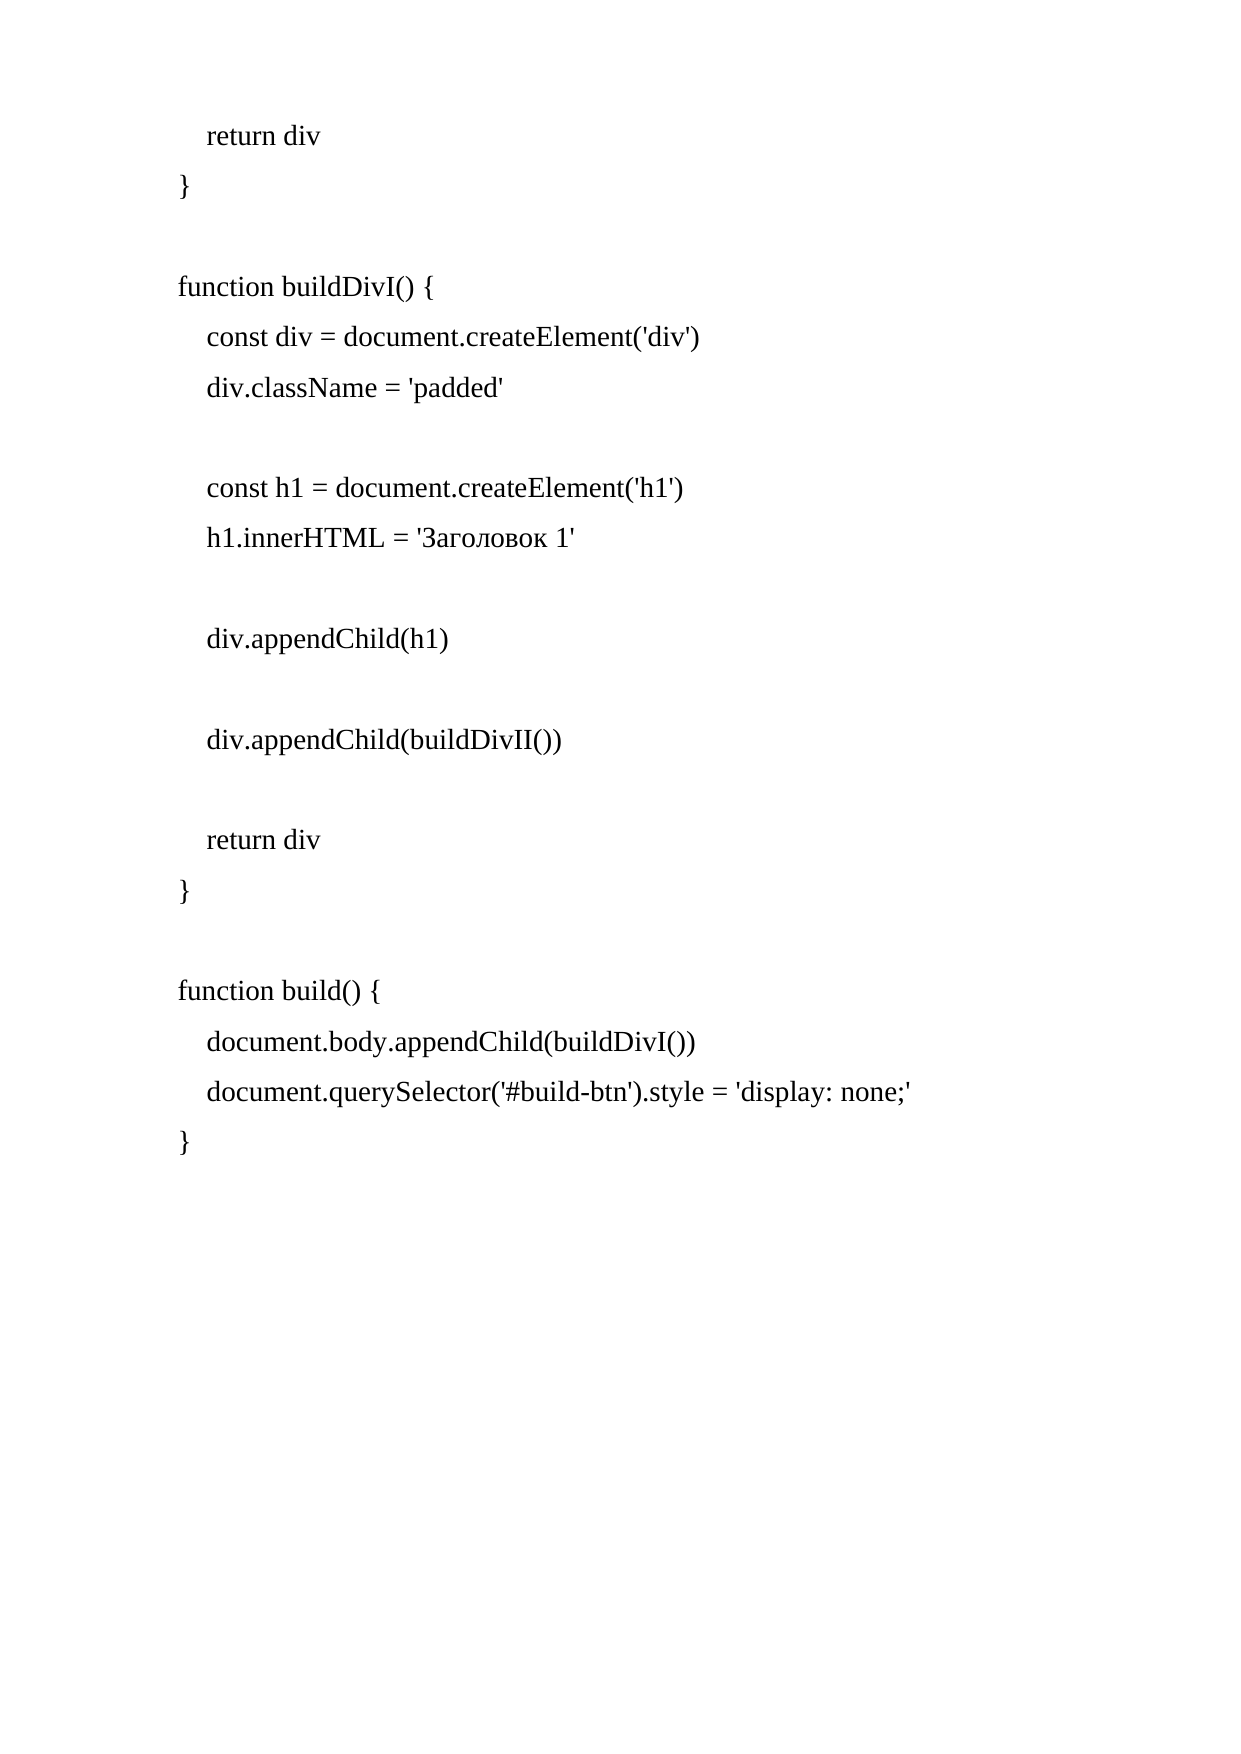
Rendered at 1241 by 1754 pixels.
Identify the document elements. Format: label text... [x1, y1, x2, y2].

text const h1 = document.createElement('h1') [177, 470, 1152, 504]
text div.className = 'padded' [177, 370, 1152, 403]
text h1.innerHTML = 'Заголовок 1' [177, 521, 1152, 554]
text const div = document.createElement('div') [177, 319, 1152, 353]
text document.querySelector('#build-btn').style = 'display: none;' [177, 1074, 1152, 1108]
text div.appendChild(buildDivII()) [177, 722, 1152, 755]
text } [177, 1124, 1152, 1158]
text div.appendChild(h1) [177, 621, 1152, 655]
text return div [177, 118, 1152, 152]
text return div [177, 822, 1152, 856]
text } [177, 168, 1152, 202]
text } [177, 873, 1152, 906]
text document.body.appendChild(buildDivI()) [177, 1024, 1152, 1057]
text function build() { [177, 973, 1152, 1007]
text function buildDivI() { [177, 269, 1152, 303]
